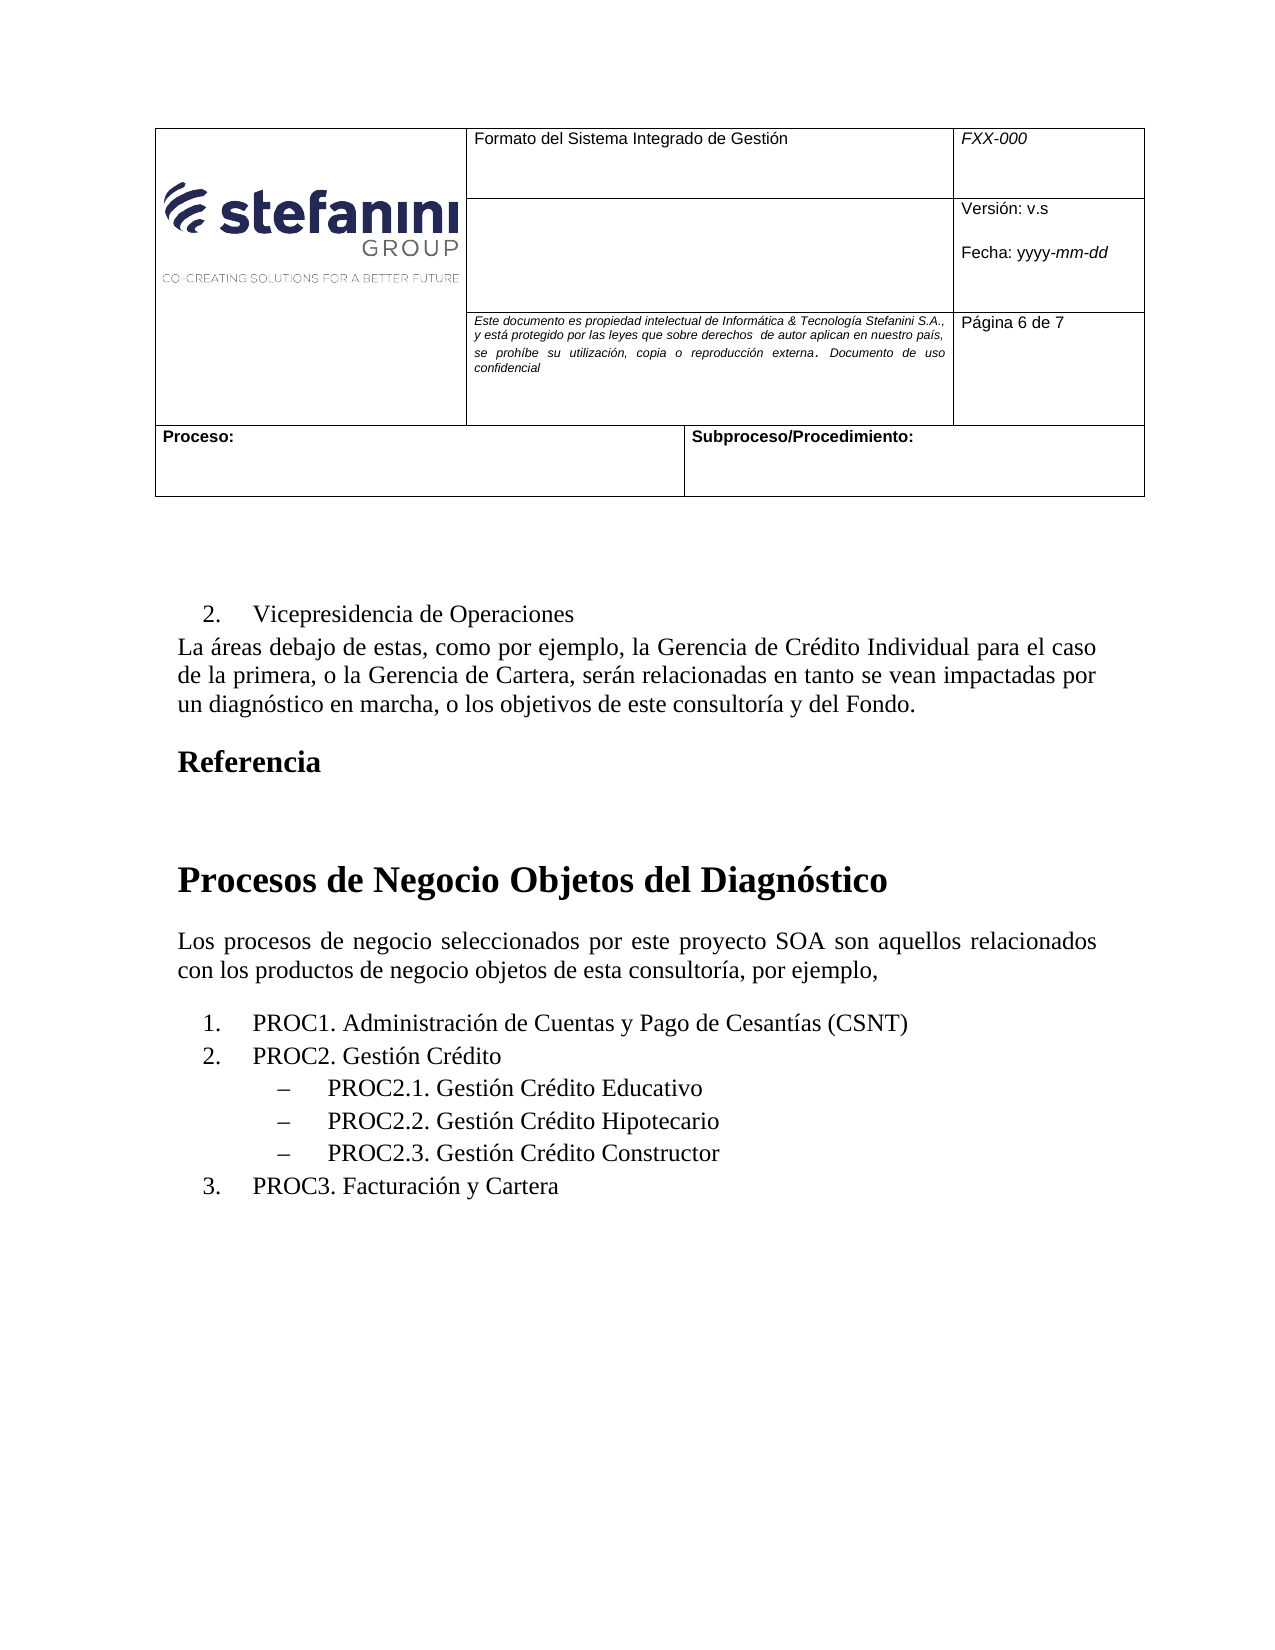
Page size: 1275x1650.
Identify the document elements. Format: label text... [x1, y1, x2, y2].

list Vicepresidencia de Operaciones [202, 599, 1098, 628]
list PROC2.3. Gestión Crédito Constructor [277, 1138, 1098, 1167]
list PROC2.2. Gestión Crédito Hipotecario [277, 1106, 1098, 1135]
text La áreas debajo de estas, como por ejemplo, la Gerencia de Crédito Individual para el caso de la primera, o la Gerencia de Cartera, serán relacionadas en tanto se vean impactadas por un diagnóstico en marcha, o los objetivos de este consultoría y del Fondo. [177, 632, 1098, 718]
list PROC2. Gestión Crédito [202, 1041, 1098, 1070]
subtitle Referencia [177, 743, 1098, 779]
list PROC3. Facturación y Cartera [202, 1171, 1098, 1200]
subtitle Procesos de Negocio Objetos del Diagnóstico [177, 858, 1098, 901]
picture [162, 182, 460, 286]
list PROC1. Administración de Cuentas y Pago de Cesantías (CSNT) [202, 1008, 1098, 1037]
text Los procesos de negocio seleccionados por este proyecto SOA son aquellos relacionados con los productos de negocio objetos de esta consultoría, por ejemplo, [177, 926, 1098, 983]
list PROC2.1. Gestión Crédito Educativo [277, 1073, 1098, 1102]
